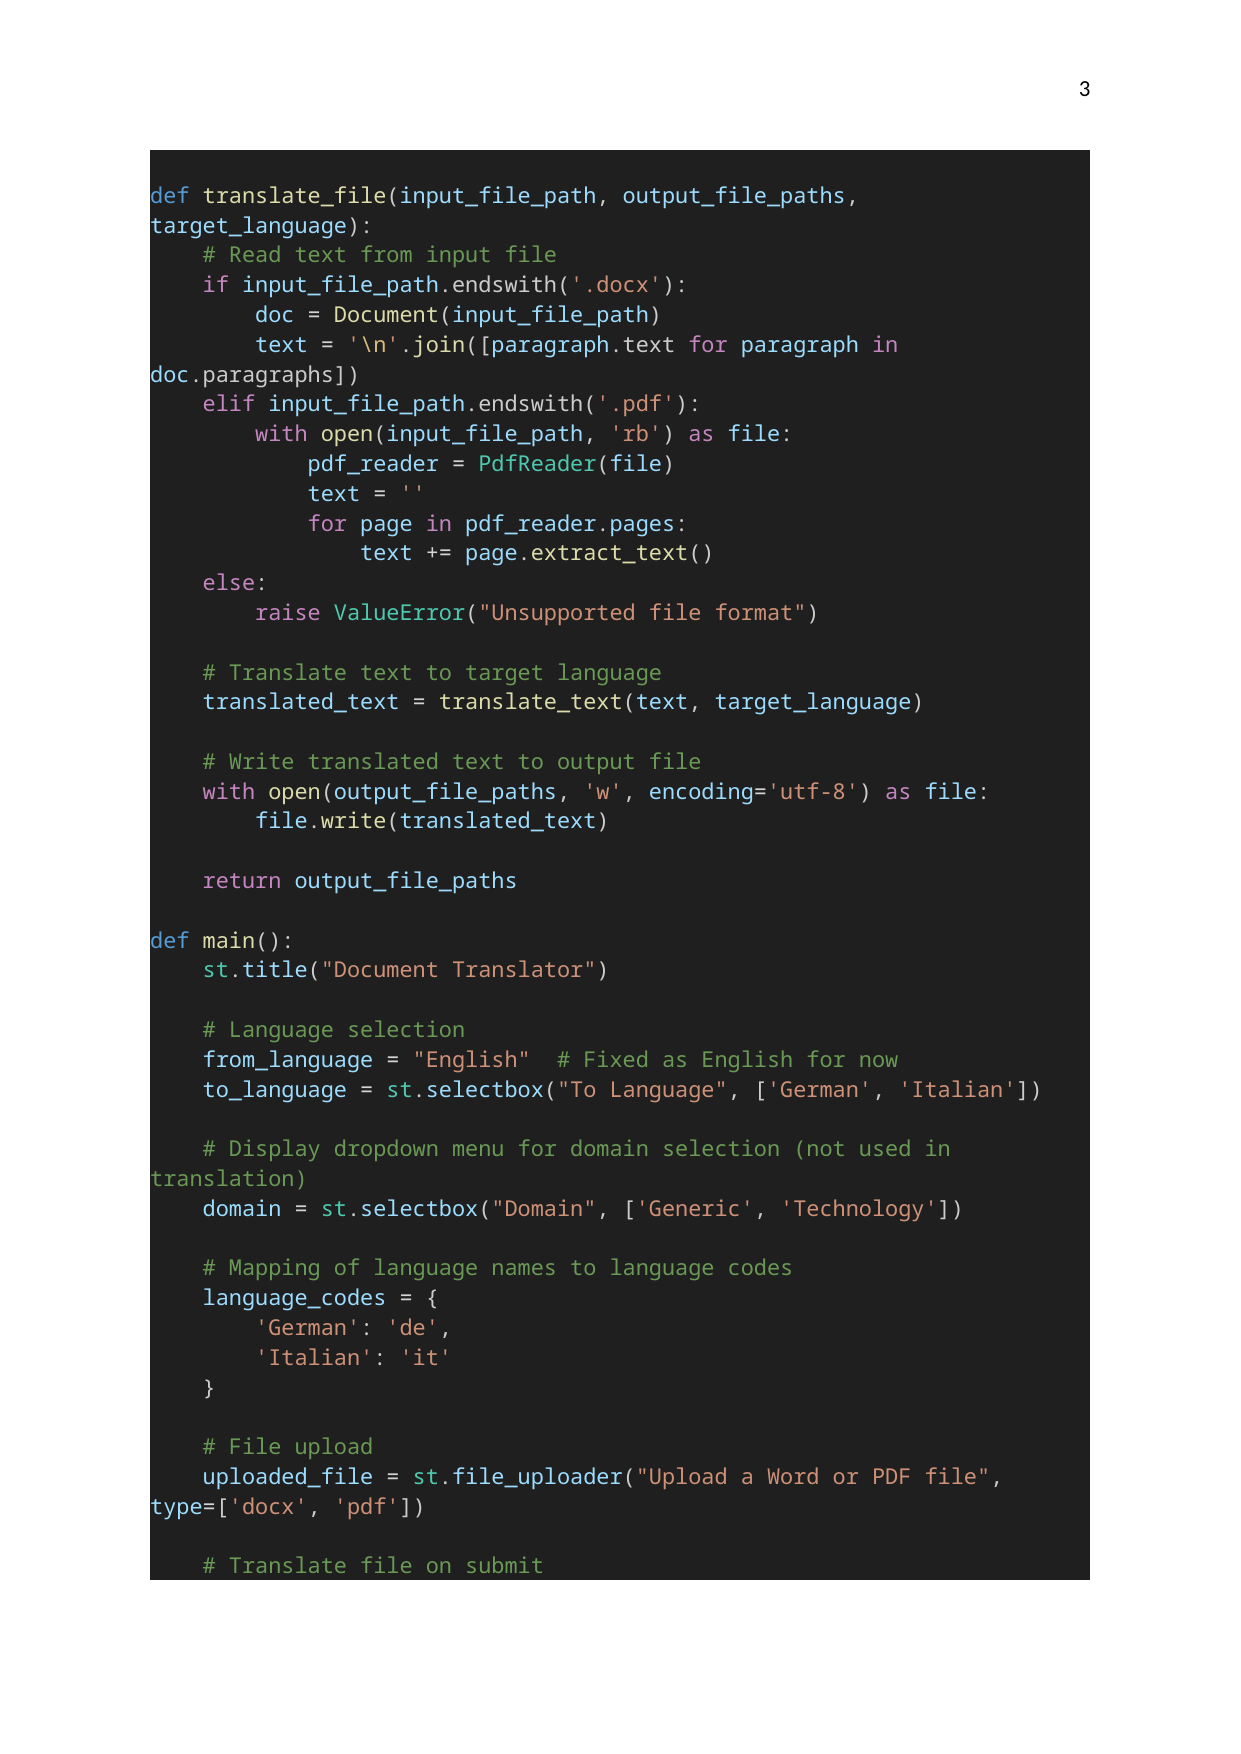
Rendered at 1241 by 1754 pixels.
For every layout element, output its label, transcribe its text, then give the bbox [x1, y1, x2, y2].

text # Translate file on submit [150, 1550, 1090, 1580]
text from_language = "English" # Fixed as English for now [150, 1044, 1090, 1073]
text language_codes = { [150, 1282, 1090, 1312]
text else: [150, 567, 1090, 597]
text def translate_file(input_file_path, output_file_paths, target_language): [150, 180, 1090, 239]
text # Translate text to target language [150, 656, 1090, 686]
text to_language = st.selectbox("To Language", ['German', 'Italian']) [150, 1073, 1090, 1103]
text # Mapping of language names to language codes [150, 1252, 1090, 1282]
text def main(): [150, 924, 1090, 954]
text } [150, 1371, 1090, 1401]
text uploaded_file = st.file_uploader("Upload a Word or PDF file", type=['docx', 'pdf']) [150, 1461, 1090, 1520]
text 'German': 'de', [150, 1312, 1090, 1342]
text st.title("Document Translator") [150, 954, 1090, 984]
text text = '\n'.join([paragraph.text for paragraph in doc.paragraphs]) [150, 329, 1090, 388]
text # File upload [150, 1431, 1090, 1461]
text # Display dropdown menu for domain selection (not used in translation) [150, 1133, 1090, 1193]
text with open(input_file_path, 'rb') as file: [150, 418, 1090, 448]
text if input_file_path.endswith('.docx'): [150, 269, 1090, 299]
text file.write(translated_text) [150, 805, 1090, 835]
text text += page.extract_text() [150, 537, 1090, 567]
text with open(output_file_paths, 'w', encoding='utf-8') as file: [150, 776, 1090, 805]
text elif input_file_path.endswith('.pdf'): [150, 388, 1090, 418]
text # Read text from input file [150, 239, 1090, 269]
text doc = Document(input_file_path) [150, 299, 1090, 329]
text 'Italian': 'it' [150, 1342, 1090, 1371]
text translated_text = translate_text(text, target_language) [150, 686, 1090, 716]
text # Write translated text to output file [150, 746, 1090, 776]
text text = '' [150, 478, 1090, 507]
text # Language selection [150, 1014, 1090, 1044]
text raise ValueError("Unsupported file format") [150, 597, 1090, 627]
text domain = st.selectbox("Domain", ['Generic', 'Technology']) [150, 1193, 1090, 1222]
text pdf_reader = PdfReader(file) [150, 448, 1090, 478]
text return output_file_paths [150, 865, 1090, 895]
text for page in pdf_reader.pages: [150, 507, 1090, 537]
